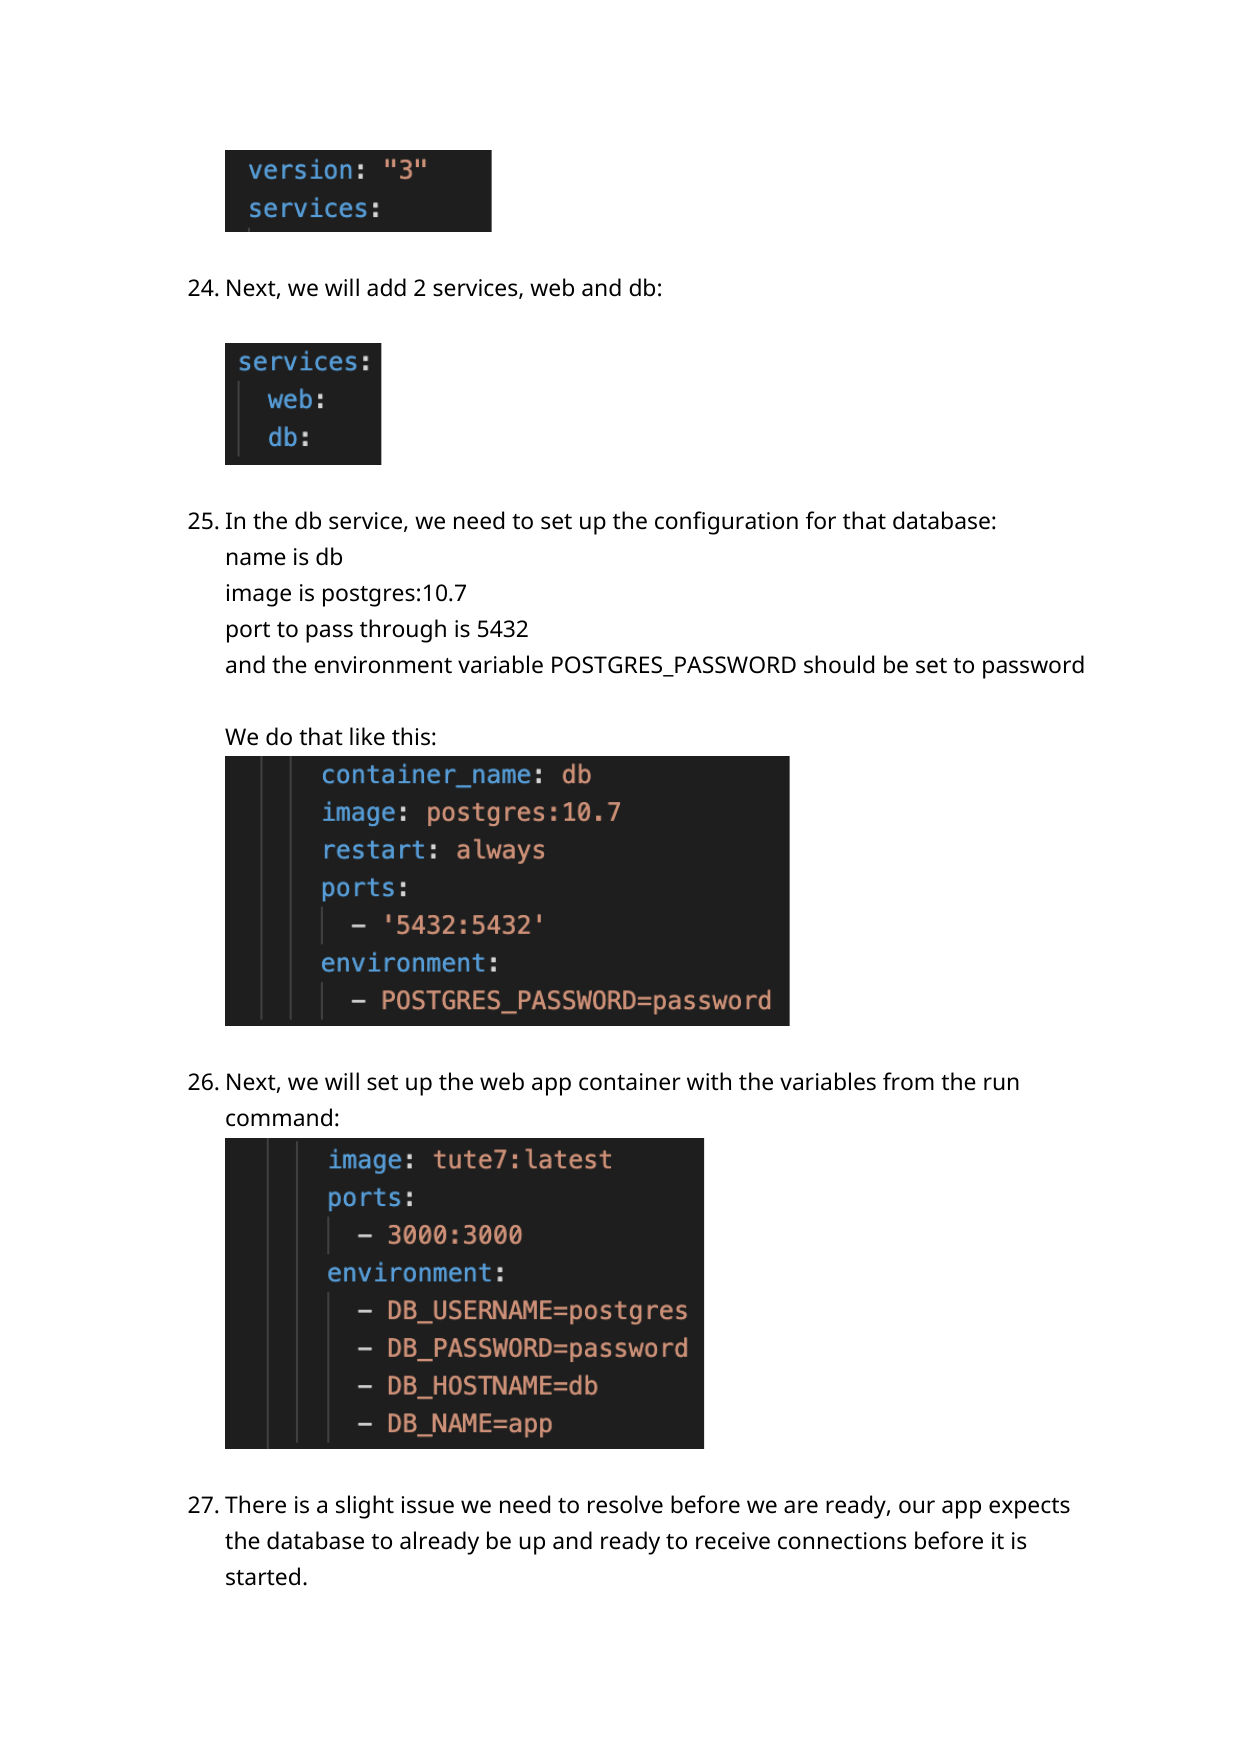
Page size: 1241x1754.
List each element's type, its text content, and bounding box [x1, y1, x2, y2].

picture [225, 150, 492, 232]
list Next, we will add 2 services, web and db: [187, 272, 1090, 501]
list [187, 150, 1090, 267]
picture [225, 343, 382, 465]
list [187, 1489, 1090, 1592]
picture [225, 756, 790, 1026]
picture [225, 1138, 705, 1449]
